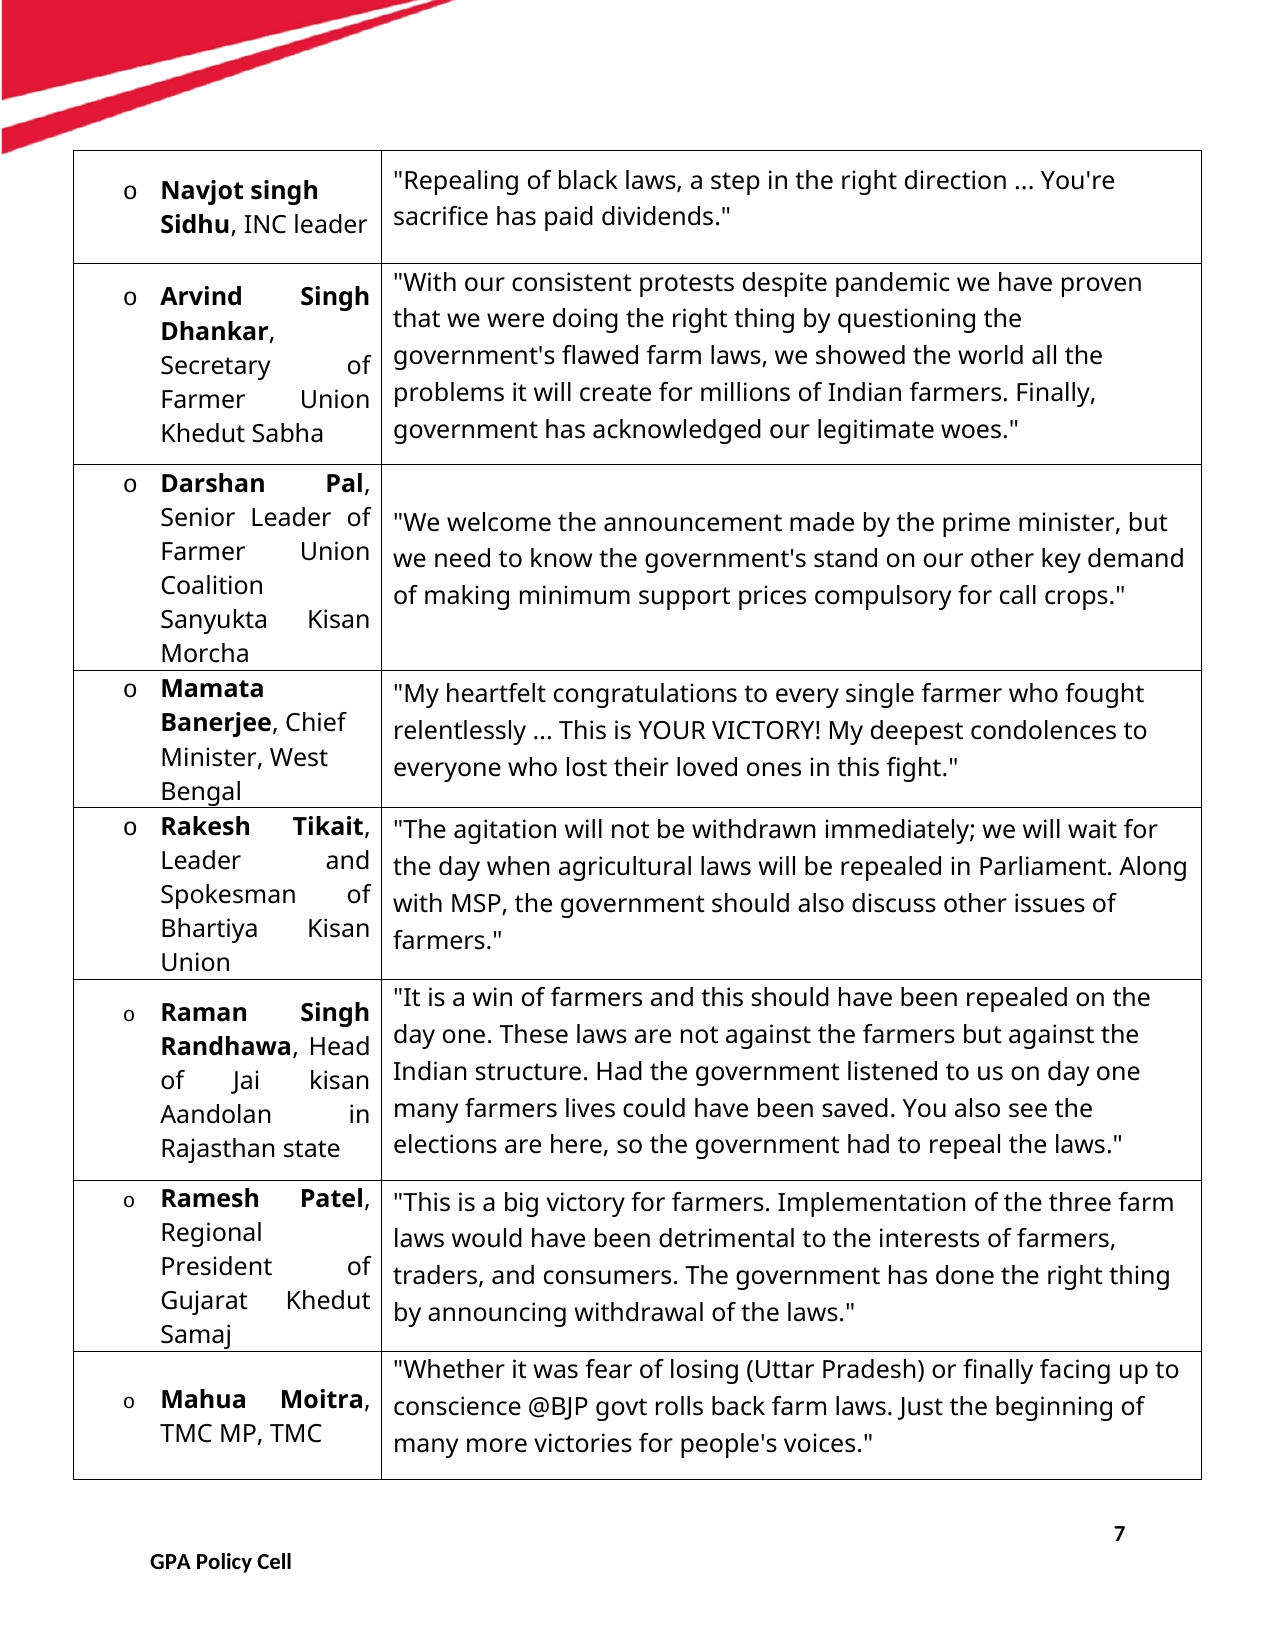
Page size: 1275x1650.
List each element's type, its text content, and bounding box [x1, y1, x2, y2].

table_cell Mahua Moitra, TMC MP, TMC [74, 1352, 381, 1478]
table_cell Ramesh Patel, Regional President of Gujarat Khedut Samaj [74, 1181, 381, 1351]
table_cell "It is a win of farmers and this should have been repealed on the day one. These laws are not against the farmers but against the Indian structure. Had the government listened to us on day one many farmers lives could have been saved. You also see the elections are here, so the government had to repeal the laws." [382, 980, 1201, 1180]
table_cell Rakesh Tikait, Leader and Spokesman of Bhartiya Kisan Union [74, 808, 381, 979]
table_cell "Repealing of black laws, a step in the right direction ... You're sacrifice has paid dividends." [382, 151, 1201, 263]
table_cell "We welcome the announcement made by the prime minister, but we need to know the government's stand on our other key demand of making minimum support prices compulsory for call crops." [382, 465, 1201, 670]
table_cell "This is a big victory for farmers. Implementation of the three farm laws would have been detrimental to the interests of farmers, traders, and consumers. The government has done the right thing by announcing withdrawal of the laws." [382, 1181, 1201, 1351]
table_cell "With our consistent protests despite pandemic we have proven that we were doing the right thing by questioning the government's flawed farm laws, we showed the world all the problems it will create for millions of Indian farmers. Finally, government has acknowledged our legitimate woes." [382, 264, 1201, 464]
table_cell Mamata Banerjee, Chief Minister, West Bengal [74, 671, 381, 807]
table_cell Arvind Singh Dhankar, Secretary of Farmer Union Khedut Sabha [74, 264, 381, 464]
table_cell "The agitation will not be withdrawn immediately; we will wait for the day when agricultural laws will be repealed in Parliament. Along with MSP, the government should also discuss other issues of farmers." [382, 808, 1201, 979]
table_cell "Whether it was fear of losing (Uttar Pradesh) or finally facing up to conscience @BJP govt rolls back farm laws. Just the beginning of many more victories for people's voices." [382, 1352, 1201, 1478]
table_cell Navjot singh Sidhu, INC leader [74, 151, 381, 263]
picture [1, 0, 633, 266]
table_cell Raman Singh Randhawa, Head of Jai kisan Aandolan in Rajasthan state [74, 980, 381, 1180]
table_cell Darshan Pal, Senior Leader of Farmer Union Coalition Sanyukta Kisan Morcha [74, 465, 381, 670]
table_cell "My heartfelt congratulations to every single farmer who fought relentlessly ... This is YOUR VICTORY! My deepest condolences to everyone who lost their loved ones in this fight." [382, 671, 1201, 807]
